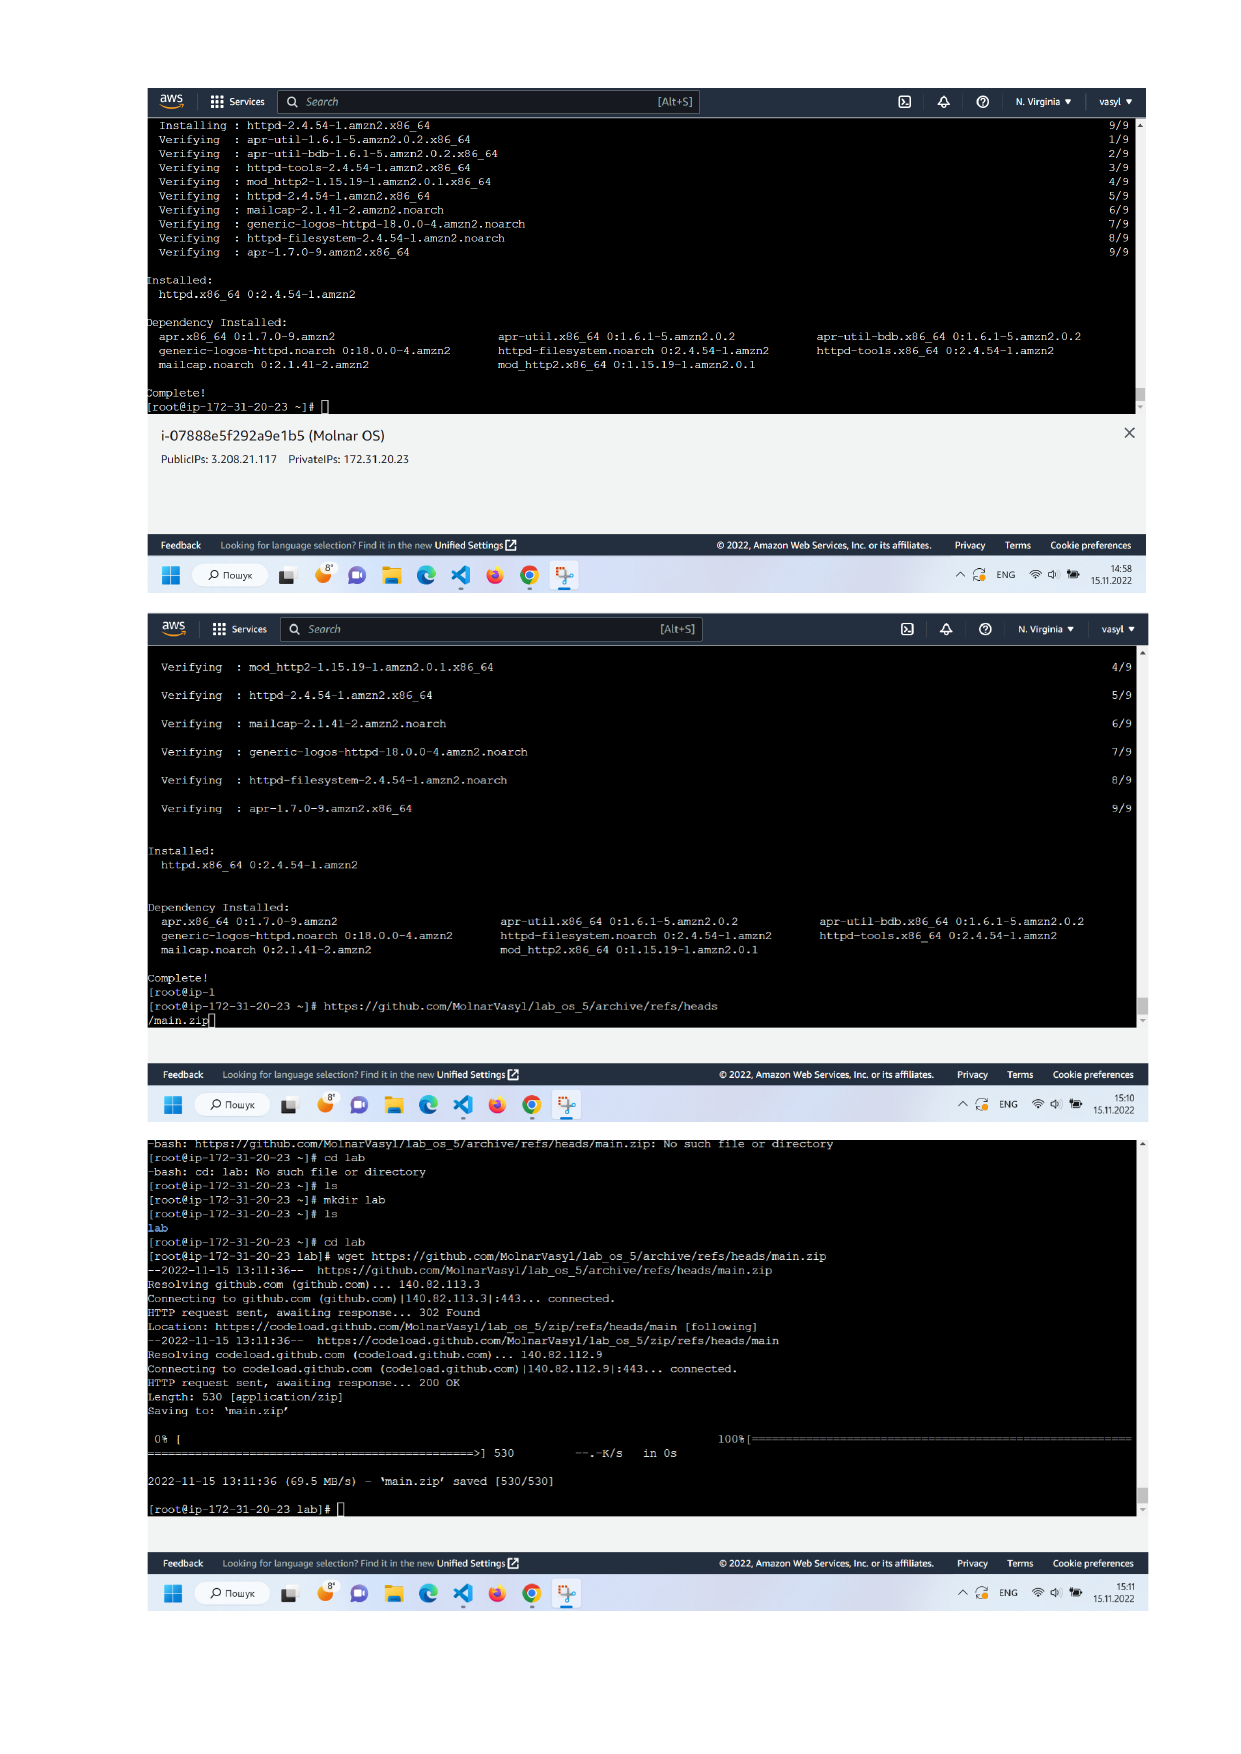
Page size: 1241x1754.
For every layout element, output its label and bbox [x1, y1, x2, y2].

picture [147, 611, 1149, 1122]
picture [147, 1140, 1149, 1611]
picture [147, 88, 1146, 593]
